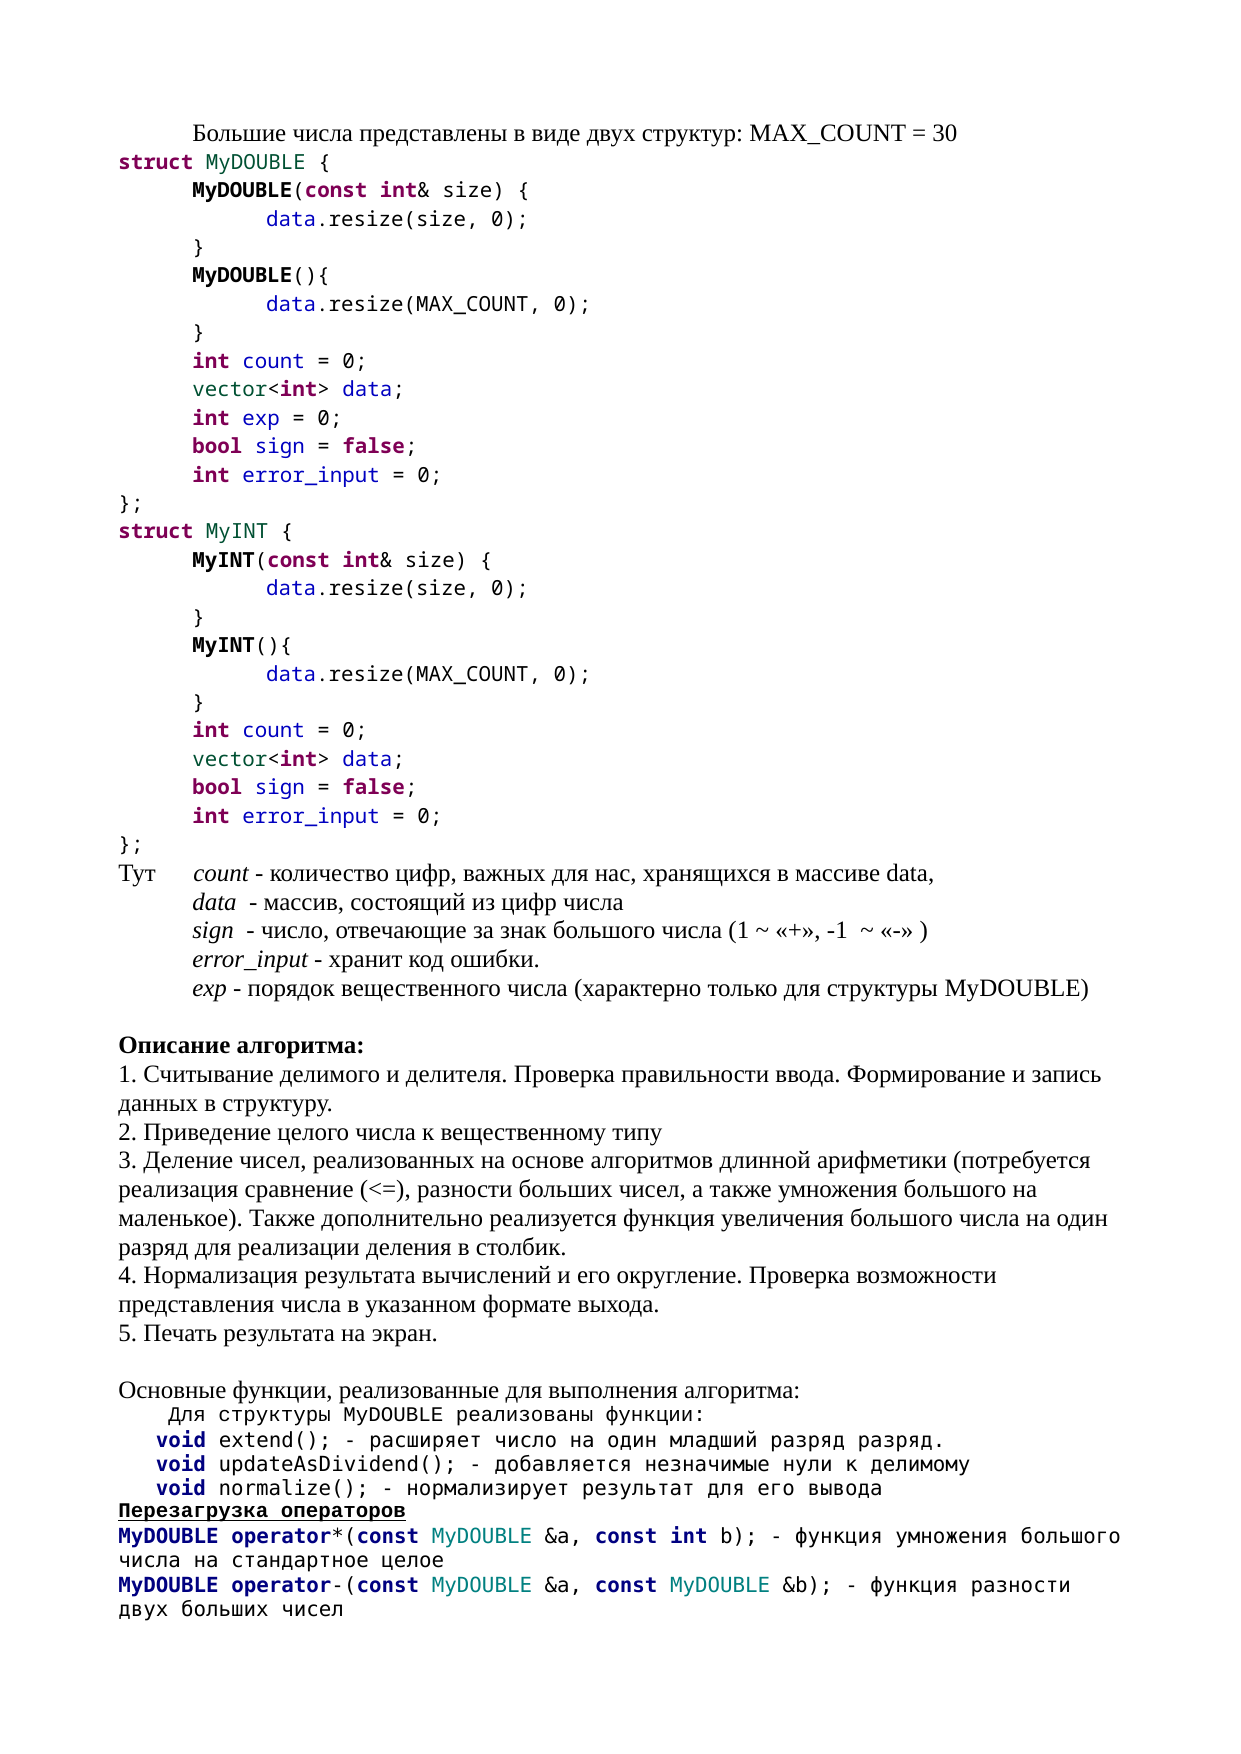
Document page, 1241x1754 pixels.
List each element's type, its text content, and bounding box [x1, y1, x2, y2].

text struct MyINT { [118, 517, 1122, 545]
text int count = 0; [118, 716, 1122, 744]
text data.resize(MAX_COUNT, 0); [118, 659, 1122, 687]
text int error_input = 0; [118, 801, 1122, 829]
text MyINT(){ [118, 630, 1122, 659]
text Перезагрузка операторов [118, 1501, 1122, 1524]
text 1. Считывание делимого и делителя. Проверка правильности ввода. Формирование и запись данных в структуру. [118, 1059, 1122, 1117]
text } [118, 687, 1122, 716]
text MyDOUBLE(const int& size) { [118, 175, 1122, 204]
text } [118, 317, 1122, 346]
text MyDOUBLE operator*(const MyDOUBLE &a, const int b); - функция умножения большого числа на стандартное целое [118, 1524, 1122, 1573]
text error_input - хранит код ошибки. [118, 944, 1122, 973]
text vector<int> data; [118, 744, 1122, 772]
text }; [118, 488, 1122, 517]
text void extend(); - расширяет число на один младший разряд разряд. [118, 1428, 1122, 1452]
text void normalize(); - нормализирует результат для его вывода [118, 1476, 1122, 1501]
text 2. Приведение целого числа к вещественному типу [118, 1117, 1122, 1145]
text } [118, 602, 1122, 630]
text Основные функции, реализованные для выполнения алгоритма: [118, 1375, 1122, 1404]
text } [118, 232, 1122, 261]
text int error_input = 0; [118, 460, 1122, 488]
text Тут count - количество цифр, важных для нас, хранящихся в массиве data, [118, 858, 1122, 887]
text 5. Печать результата на экран. [118, 1318, 1122, 1347]
text bool sign = false; [118, 772, 1122, 801]
text exp - порядок вещественного числа (характерно только для структуры MyDOUBLE) [118, 973, 1122, 1002]
text bool sign = false; [118, 431, 1122, 460]
text Описание алгоритма: [118, 1030, 1122, 1059]
text data.resize(MAX_COUNT, 0); [118, 289, 1122, 317]
text MyINT(const int& size) { [118, 545, 1122, 573]
text Для структуры MyDOUBLE реализованы функции: [118, 1404, 1122, 1428]
text struct MyDOUBLE { [118, 147, 1122, 175]
text vector<int> data; [118, 374, 1122, 403]
text int count = 0; [118, 346, 1122, 374]
text data.resize(size, 0); [118, 204, 1122, 232]
text int exp = 0; [118, 403, 1122, 431]
text data.resize(size, 0); [118, 573, 1122, 602]
text Большие числа представлены в виде двух структур: MAX_COUNT = 30 [118, 118, 1122, 147]
text MyDOUBLE operator-(const MyDOUBLE &a, const MyDOUBLE &b); - функция разности двух больших чисел [118, 1573, 1122, 1621]
text void updateAsDividend(); - добавляется незначимые нули к делимому [118, 1452, 1122, 1476]
text 3. Деление чисел, реализованных на основе алгоритмов длинной арифметики (потребуется реализация сравнение (<=), разности больших чисел, а также умножения большого на маленькое). Также дополнительно реализуется функция увеличения большого числа на один разряд для реализации деления в столбик. [118, 1145, 1122, 1260]
text MyDOUBLE(){ [118, 261, 1122, 289]
text data - массив, состоящий из цифр числа [118, 887, 1122, 915]
text 4. Нормализация результата вычислений и его округление. Проверка возможности представления числа в указанном формате выхода. [118, 1260, 1122, 1318]
text sign - число, отвечающие за знак большого числа (1 ~ «+», -1 ~ «-» ) [118, 915, 1122, 944]
text }; [118, 829, 1122, 858]
